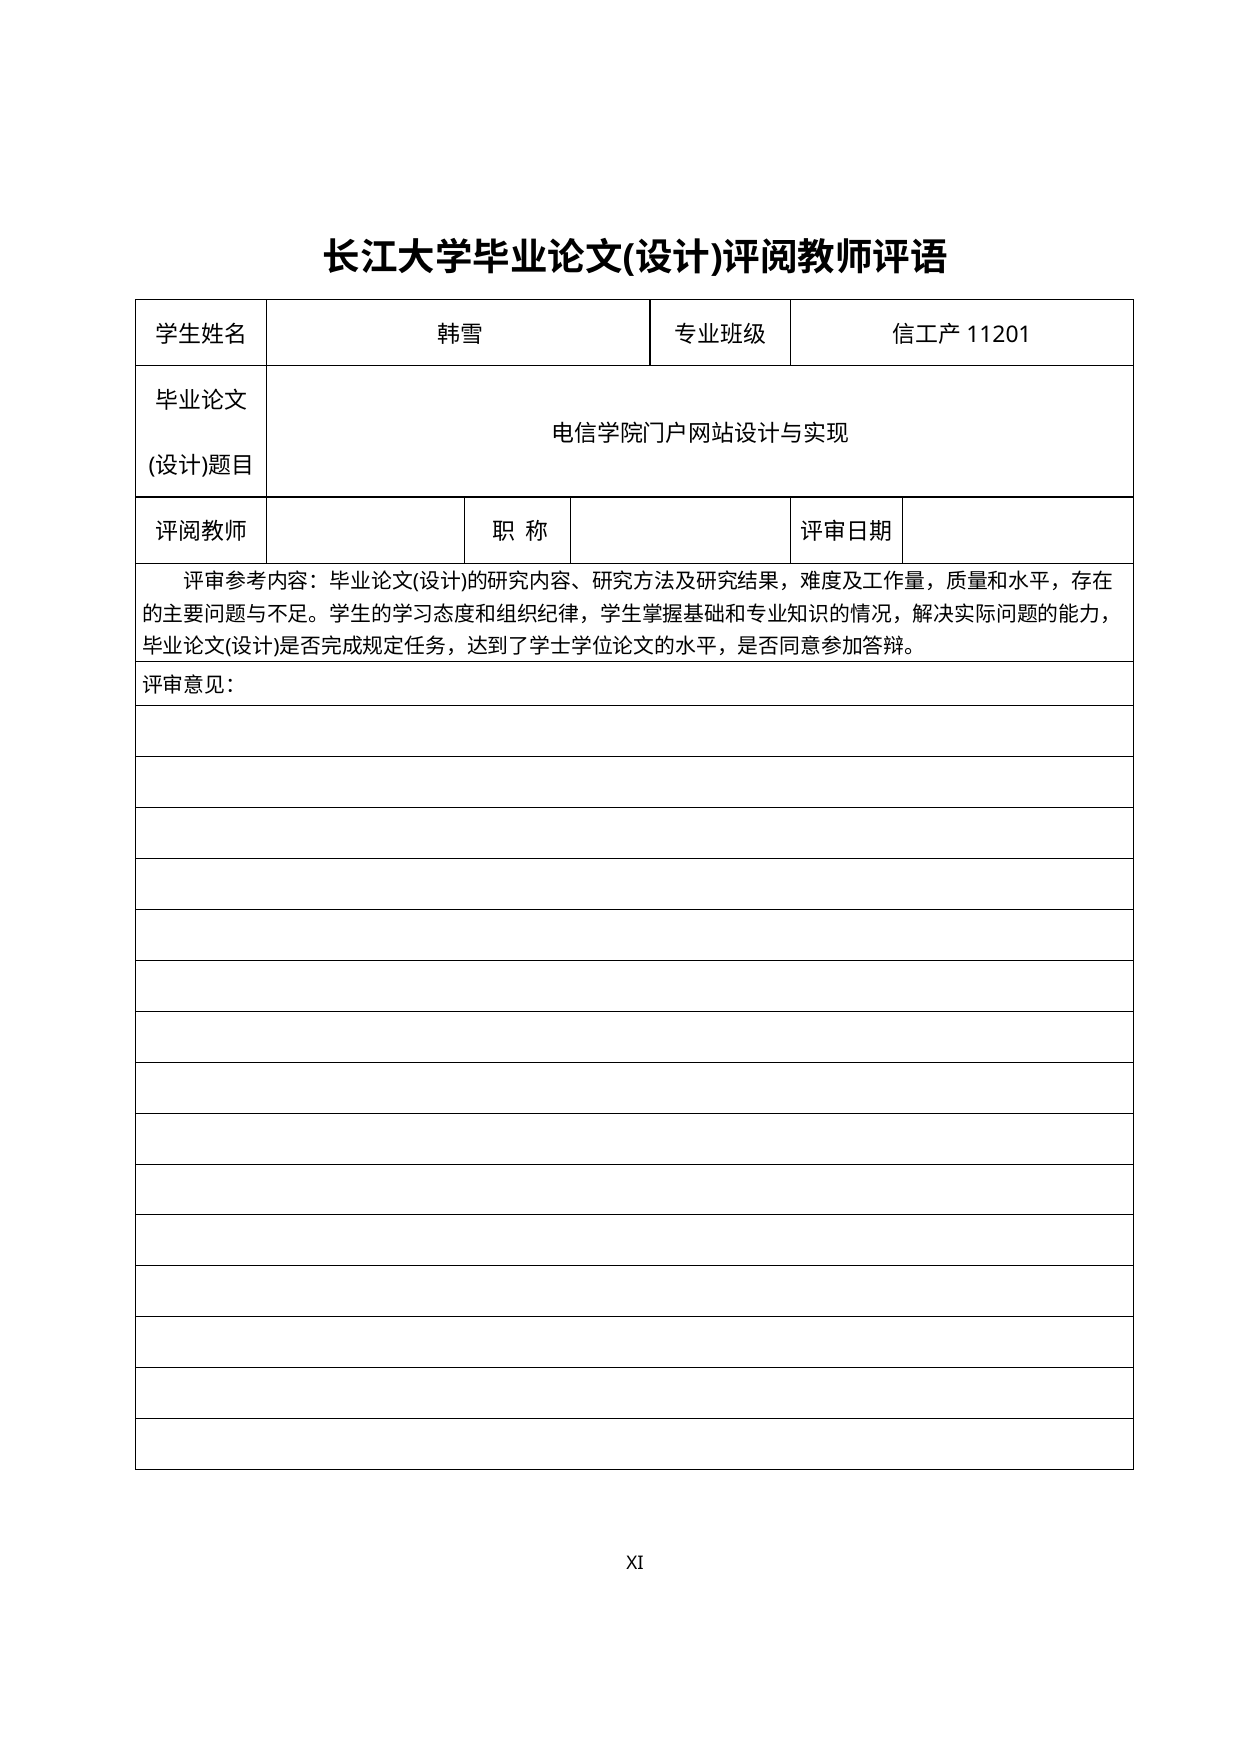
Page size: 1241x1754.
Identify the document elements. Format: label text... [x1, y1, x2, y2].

subtitle 长江大学毕业论文(设计)评阅教师评语 [177, 222, 1092, 287]
table_cell 评审参考内容：毕业论文(设计)的研究内容、研究方法及研究结果，难度及工作量，质量和水平，存在的主要问题与不足。学生的学习态度和组织纪律，学生掌握基础和专业知识的情况，解决实际问题的能力，毕业论文(设计)是否完成规定任务，达到了学士学位论文的水平，是否同意参加答辩。 [136, 564, 1133, 661]
table_cell [136, 961, 1133, 1011]
table_cell 评审日期 [791, 498, 902, 562]
table_cell [136, 1165, 1133, 1214]
table_cell 评阅教师 [136, 498, 266, 562]
table_cell [136, 1266, 1133, 1316]
table_cell [136, 910, 1133, 960]
table_cell 毕业论文 (设计)题目 [136, 366, 266, 496]
table_cell [136, 757, 1133, 807]
table_header 学生姓名 [136, 300, 266, 365]
table_cell 评审意见： [136, 662, 1133, 705]
table_cell [136, 1419, 1133, 1469]
table_cell [136, 1317, 1133, 1367]
table_header 信工产11201 [791, 300, 1133, 365]
table_cell [136, 1114, 1133, 1163]
table_cell [267, 498, 464, 562]
table_cell 职 称 [465, 498, 570, 562]
table_cell [136, 706, 1133, 756]
table_cell [136, 808, 1133, 858]
table_header 韩雪 [267, 300, 649, 365]
table_cell [136, 1215, 1133, 1265]
table_cell [136, 859, 1133, 909]
table_cell [136, 1368, 1133, 1418]
table_cell [136, 1012, 1133, 1062]
table_cell 电信学院门户网站设计与实现 [267, 366, 1133, 496]
table_header 专业班级 [651, 300, 790, 365]
table_cell [571, 498, 790, 562]
table_cell [136, 1063, 1133, 1112]
table_cell [903, 498, 1133, 562]
